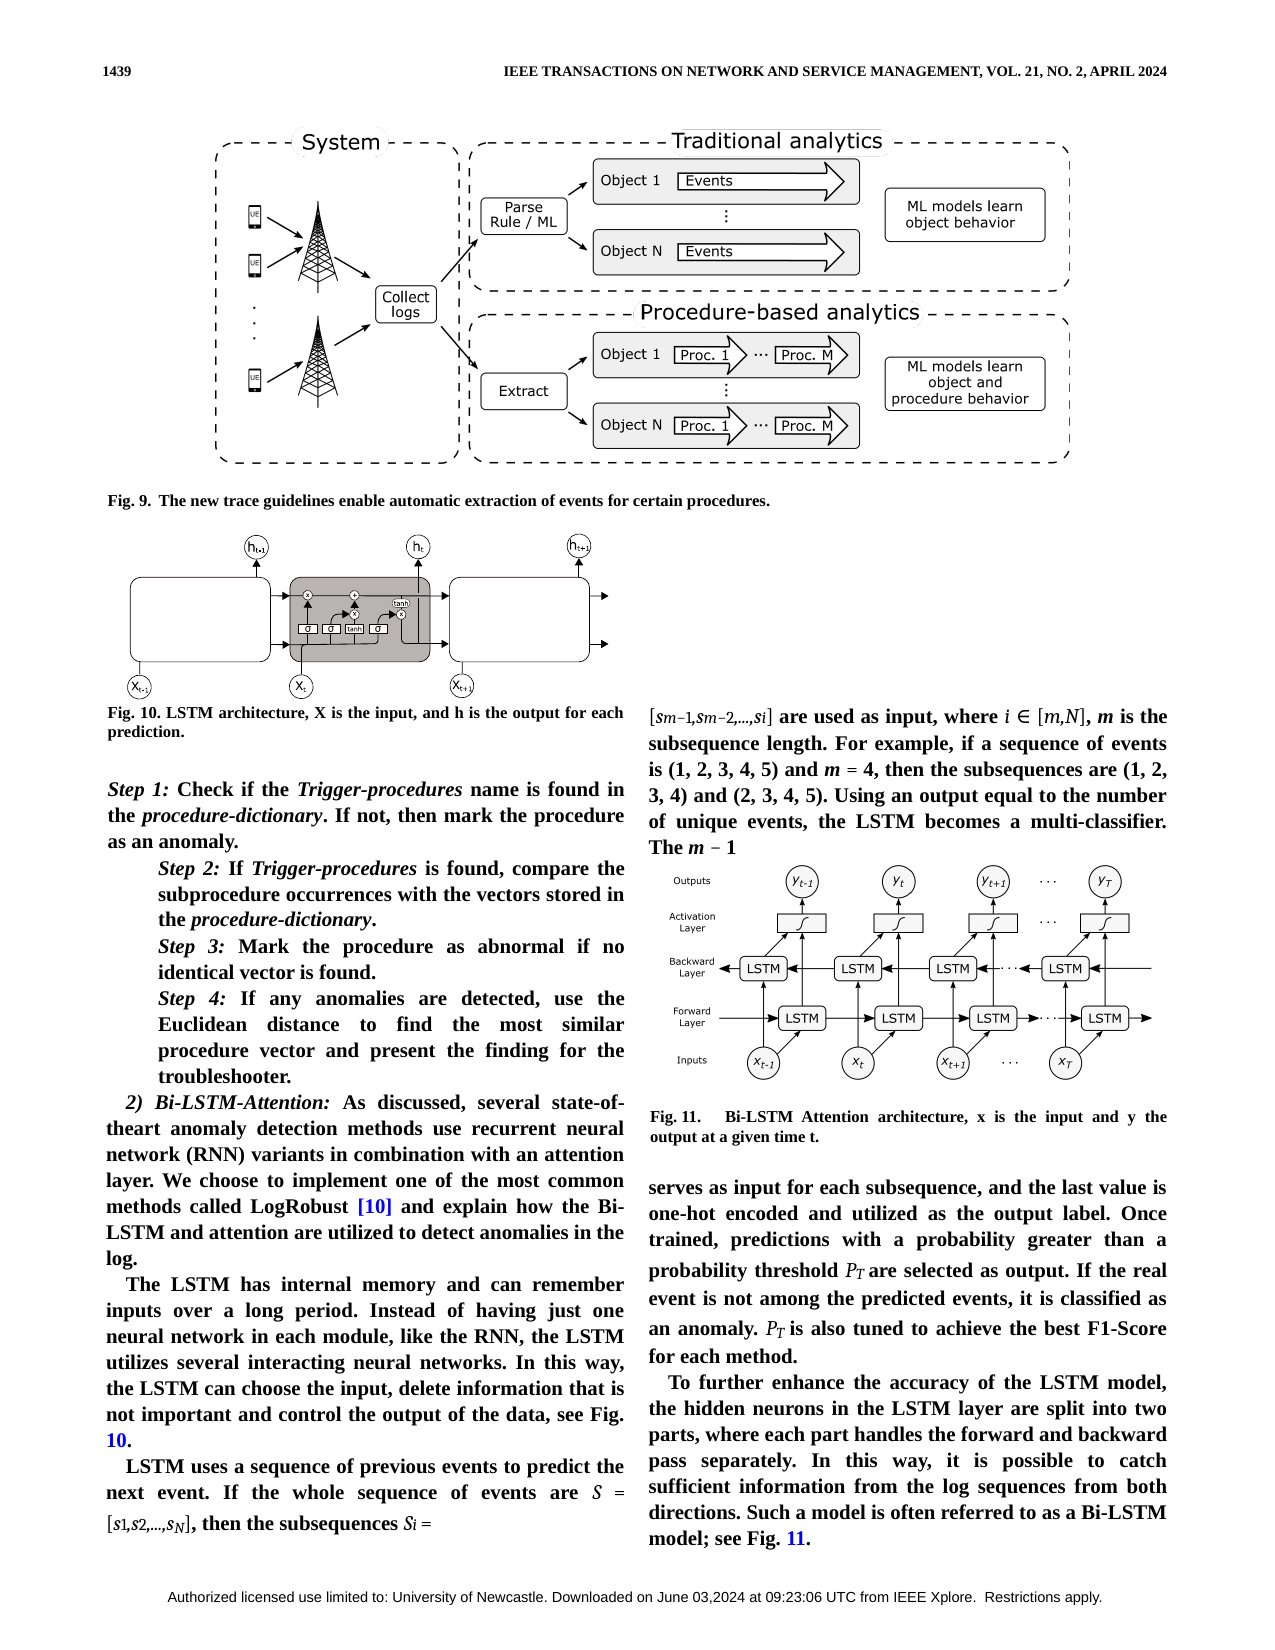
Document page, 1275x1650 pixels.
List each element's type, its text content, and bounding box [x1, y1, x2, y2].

text Step 4: If any anomalies are detected, use the Euclidean distance to find the most similar procedure vector and present the finding for the troubleshooter. [158, 986, 625, 1088]
picture [668, 864, 1152, 1080]
text Step 1: Check if the Trigger-procedures name is found in the procedure-dictionary. If not, then mark the procedure as an anomaly. [107, 777, 625, 853]
text To further enhance the accuracy of the LSTM model, the hidden neurons in the LSTM layer are split into two parts, where each part handles the forward and backward pass separately. In this way, it is possible to catch sufficient information from the log sequences from both directions. Such a model is often referred to as a Bi-LSTM model; see Fig. 11. [648, 1370, 1167, 1550]
text Fig. 11. Bi-LSTM Attention architecture, x is the input and y the output at a given time t. [650, 1107, 1167, 1146]
text The LSTM has internal memory and can remember inputs over a long period. Instead of having just one neural network in each module, like the RNN, the LSTM utilizes several interacting neural networks. In this way, the LSTM can choose the input, delete information that is not important and control the output of the data, see Fig. 10. [106, 1272, 625, 1452]
text Fig. 10. LSTM architecture, X is the input, and h is the output for each prediction. [107, 506, 625, 741]
picture [214, 126, 1070, 464]
text serves as input for each subsequence, and the last value is one-hot encoded and utilized as the output label. Once trained, predictions with a probability greater than a probability threshold PT are selected as output. If the real event is not among the predicted events, it is classified as an anomaly. PT is also tuned to achieve the best F1-Score for each method. [648, 1175, 1167, 1368]
text [sm−1,sm−2,...,si] are used as input, where i ∈ [m,N], m is the subsequence length. For example, if a sequence of events is (1, 2, 3, 4, 5) and m = 4, then the subsequences are (1, 2, 3, 4) and (2, 3, 4, 5). Using an output equal to the number of unique events, the LSTM becomes a multi-classifier. The m − 1 [648, 702, 1167, 860]
text Step 3: Mark the procedure as abnormal if no identical vector is found. [158, 934, 625, 984]
text 2) Bi-LSTM-Attention: As discussed, several state-of-theart anomaly detection methods use recurrent neural network (RNN) variants in combination with an attention layer. We choose to implement one of the most common methods called LogRobust [10] and explain how the Bi-LSTM and attention are utilized to detect anomalies in the log. [106, 1090, 625, 1270]
text LSTM uses a sequence of previous events to predict the next event. If the whole sequence of events are S = [s1,s2,...,sN], then the subsequences Si = [106, 1454, 625, 1537]
table_header Fig. 9. The new trace guidelines enable automatic extraction of events for certain procedures. [108, 126, 1178, 702]
text Step 2: If Trigger-procedures is found, compare the subprocedure occurrences with the vectors stored in the procedure-dictionary. [158, 856, 625, 931]
